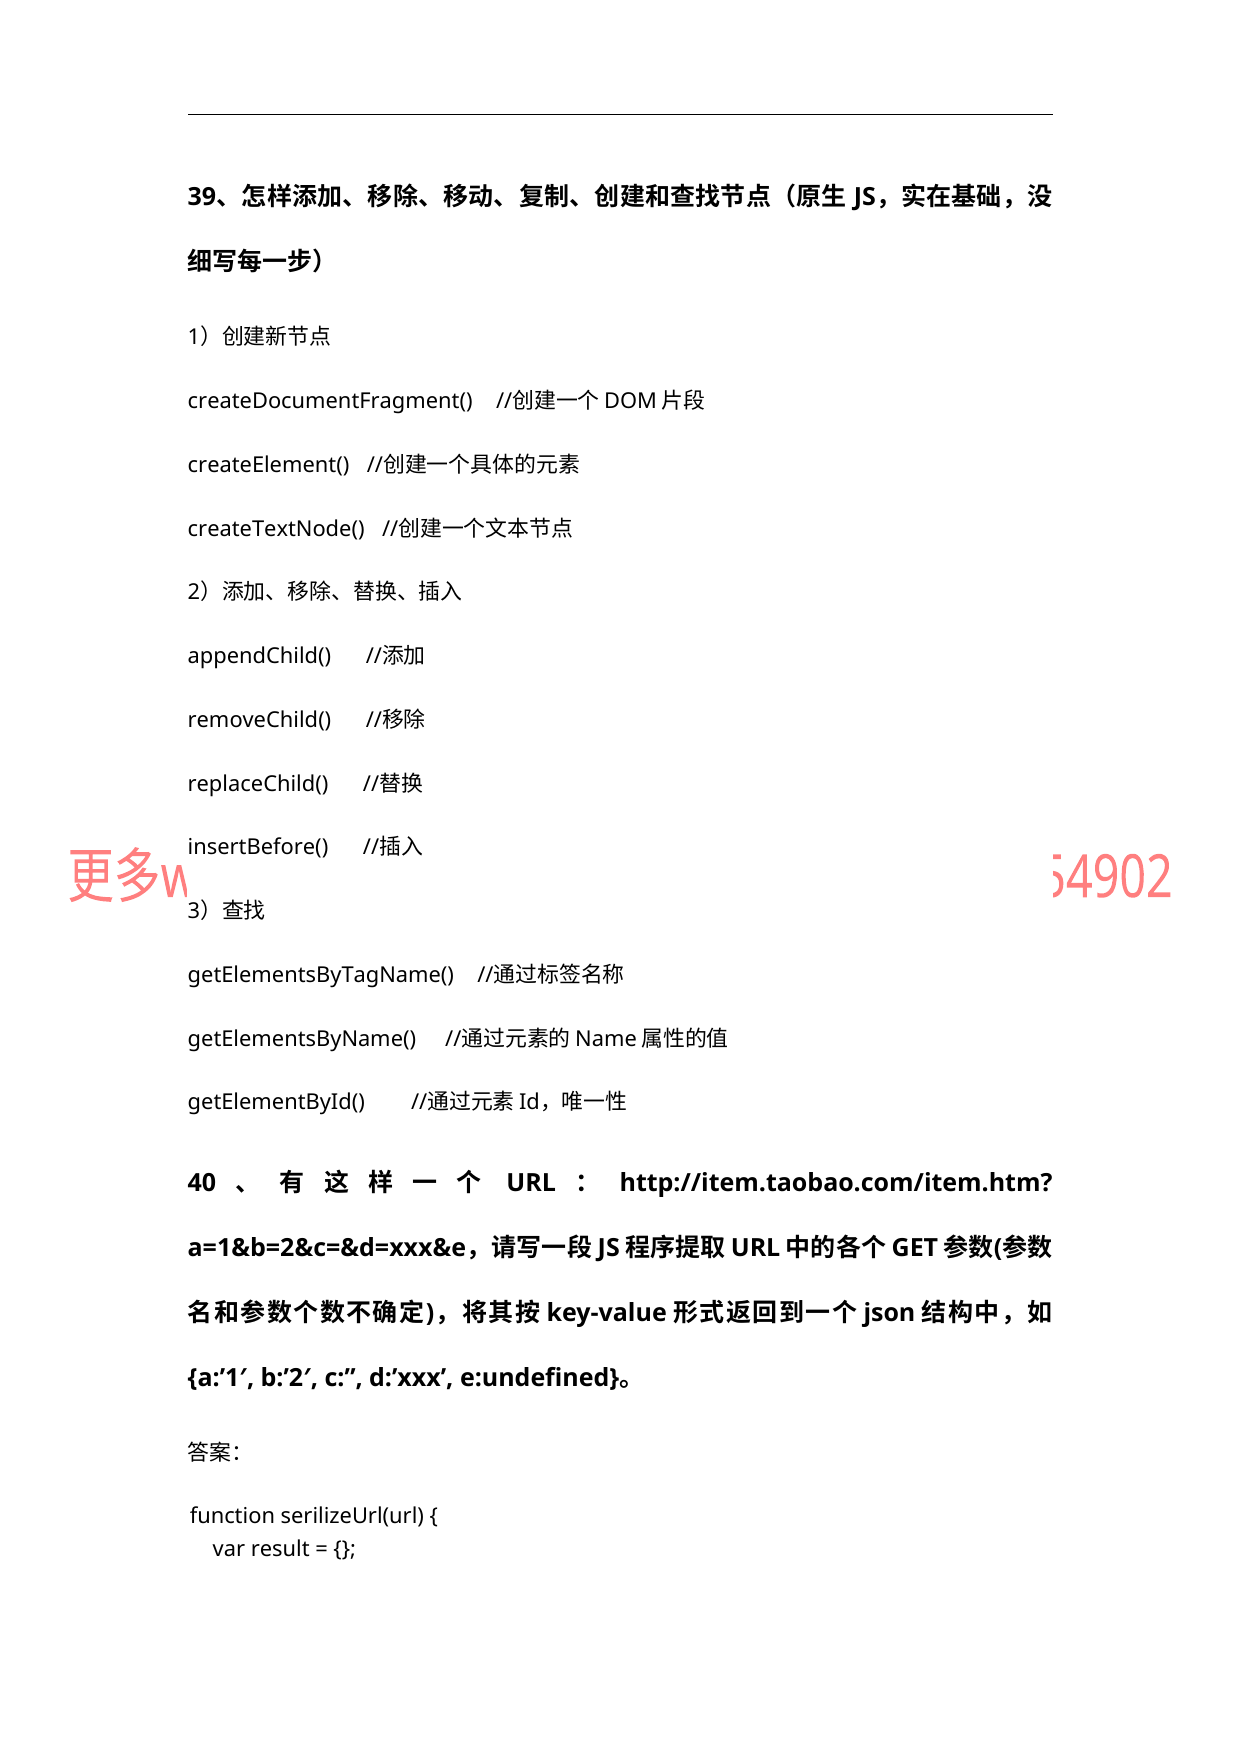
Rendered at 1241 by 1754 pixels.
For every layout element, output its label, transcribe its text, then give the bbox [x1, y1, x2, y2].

text 答案： [187, 1435, 1053, 1467]
text insertBefore() //插入 [187, 829, 1053, 862]
text getElementById() //通过元素Id，唯一性 [187, 1084, 1053, 1117]
text removeChild() //移除 [187, 702, 1053, 734]
subtitle 39、怎样添加、移除、移动、复制、创建和查找节点（原生JS，实在基础，没细写每一步） [187, 162, 1053, 292]
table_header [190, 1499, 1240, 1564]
text 3）查找 [187, 893, 1053, 925]
text getElementsByTagName() //通过标签名称 [187, 957, 1053, 989]
text 1）创建新节点 [187, 319, 1053, 352]
text getElementsByName() //通过元素的Name属性的值 [187, 1020, 1053, 1053]
text appendChild() //添加 [187, 638, 1053, 670]
text replaceChild() //替换 [187, 765, 1053, 798]
text createTextNode() //创建一个文本节点 [187, 510, 1053, 543]
text createElement() //创建一个具体的元素 [187, 447, 1053, 479]
text createDocumentFragment() //创建一个DOM片段 [187, 383, 1053, 415]
text 2）添加、移除、替换、插入 [187, 574, 1053, 607]
subtitle 40、有这样一个URL：http://item.taobao.com/item.htm?a=1&b=2&c=&d=xxx&e，请写一段JS程序提取URL中的各个GET参数(参数名和参数个数不确定)，将其按key-value形式返回到一个json结构中，如{a:’1′, b:’2′, c:”, d:’xxx’, e:undefined}。 [187, 1148, 1053, 1408]
